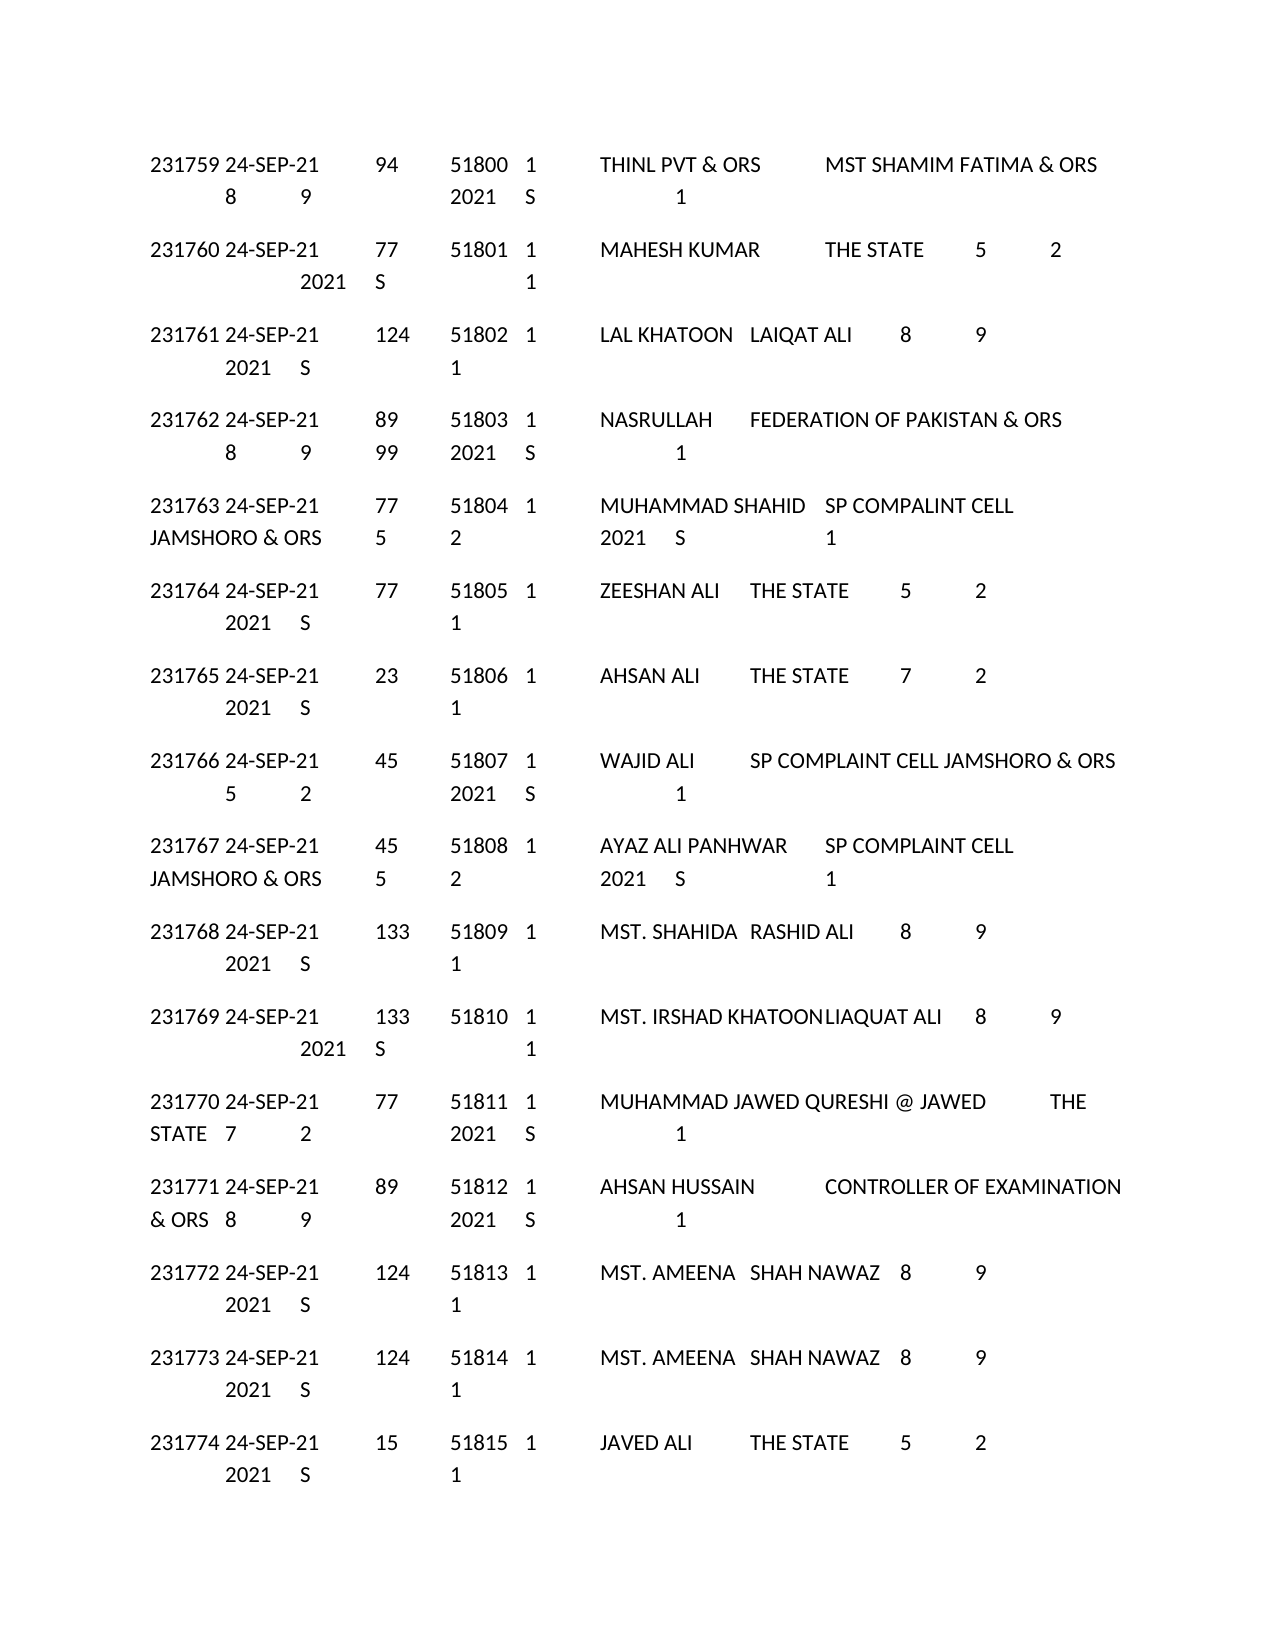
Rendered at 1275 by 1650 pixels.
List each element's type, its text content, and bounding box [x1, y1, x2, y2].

text 231762 24-SEP-21 89 51803 1 NASRULLAH FEDERATION OF PAKISTAN & ORS 8 9 99 2021 S 1 [150, 406, 1125, 466]
text 231774 24-SEP-21 15 51815 1 JAVED ALI THE STATE 5 2 2021 S 1 [150, 1428, 1125, 1488]
text 231767 24-SEP-21 45 51808 1 AYAZ ALI PANHWAR SP COMPLAINT CELL JAMSHORO & ORS 5 2 2021 S 1 [150, 832, 1125, 892]
text 231772 24-SEP-21 124 51813 1 MST. AMEENA SHAH NAWAZ 8 9 2021 S 1 [150, 1258, 1125, 1318]
text 231773 24-SEP-21 124 51814 1 MST. AMEENA SHAH NAWAZ 8 9 2021 S 1 [150, 1343, 1125, 1403]
text 231769 24-SEP-21 133 51810 1 MST. IRSHAD KHATOON LIAQUAT ALI 8 9 2021 S 1 [150, 1002, 1125, 1062]
text 231765 24-SEP-21 23 51806 1 AHSAN ALI THE STATE 7 2 2021 S 1 [150, 661, 1125, 721]
text 231763 24-SEP-21 77 51804 1 MUHAMMAD SHAHID SP COMPALINT CELL JAMSHORO & ORS 5 2 2021 S 1 [150, 491, 1125, 551]
text 231759 24-SEP-21 94 51800 1 THINL PVT & ORS MST SHAMIM FATIMA & ORS 8 9 2021 S 1 [150, 150, 1125, 210]
text 231766 24-SEP-21 45 51807 1 WAJID ALI SP COMPLAINT CELL JAMSHORO & ORS 5 2 2021 S 1 [150, 746, 1125, 807]
text 231761 24-SEP-21 124 51802 1 LAL KHATOON LAIQAT ALI 8 9 2021 S 1 [150, 320, 1125, 381]
text 231764 24-SEP-21 77 51805 1 ZEESHAN ALI THE STATE 5 2 2021 S 1 [150, 576, 1125, 636]
text 231771 24-SEP-21 89 51812 1 AHSAN HUSSAIN CONTROLLER OF EXAMINATION & ORS 8 9 2021 S 1 [150, 1172, 1125, 1233]
text 231770 24-SEP-21 77 51811 1 MUHAMMAD JAWED QURESHI @ JAWED THE STATE 7 2 2021 S 1 [150, 1087, 1125, 1147]
text 231768 24-SEP-21 133 51809 1 MST. SHAHIDA RASHID ALI 8 9 2021 S 1 [150, 917, 1125, 977]
text 231760 24-SEP-21 77 51801 1 MAHESH KUMAR THE STATE 5 2 2021 S 1 [150, 235, 1125, 295]
